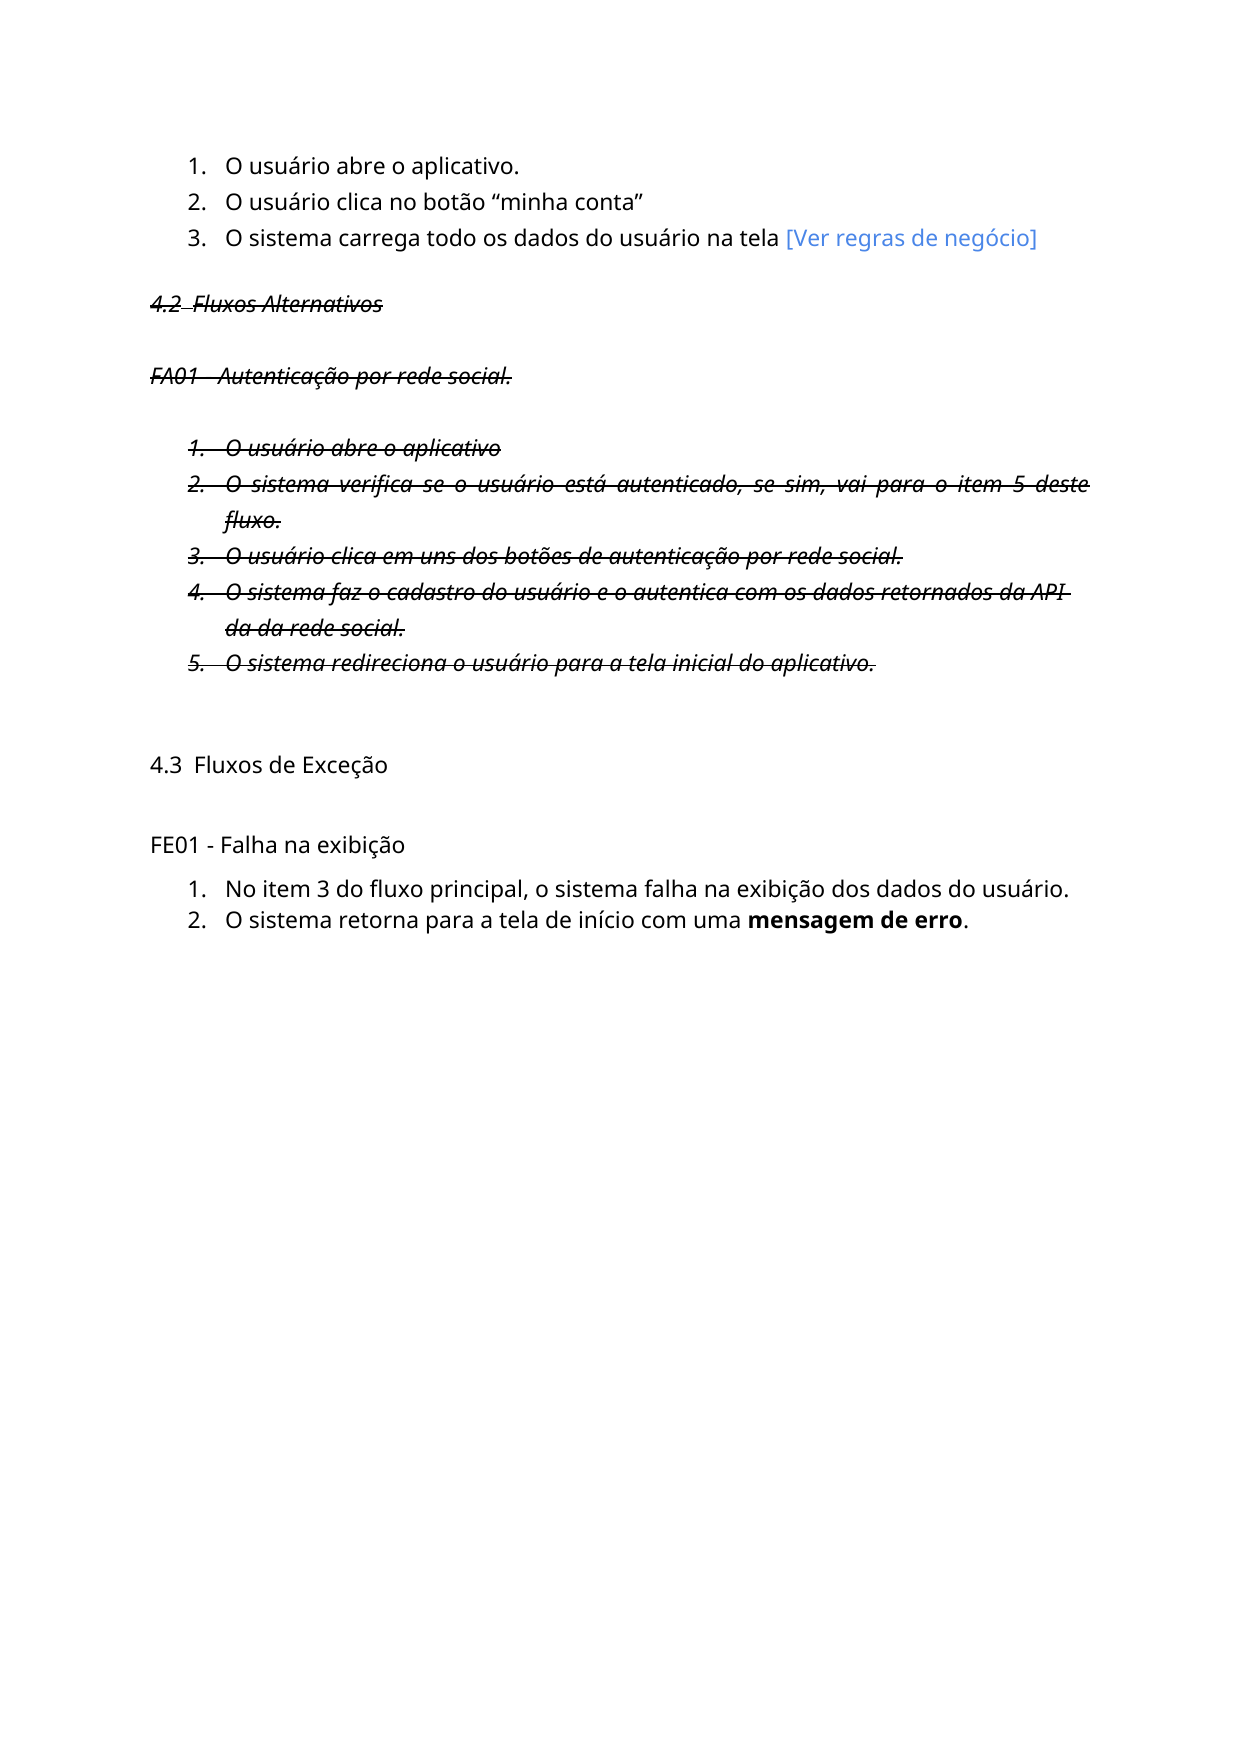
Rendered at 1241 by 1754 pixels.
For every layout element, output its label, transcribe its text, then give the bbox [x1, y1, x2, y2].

text FE01 - Falha na exibição [150, 829, 1119, 860]
text FA01 - Autenticação por rede social. [150, 360, 1090, 391]
list O sistema redireciona o usuário para a tela inicial do aplicativo. [187, 647, 1090, 679]
list O sistema retorna para a tela de início com uma mensagem de erro. [187, 904, 1119, 935]
list O usuário abre o aplicativo [187, 432, 1090, 463]
list O sistema faz o cadastro do usuário e o autentica com os dados retornados da API da da rede social. [187, 576, 1090, 643]
text 4.3 Fluxos de Exceção [150, 749, 1090, 781]
list O sistema verifica se o usuário está autenticado, se sim, vai para o item 5 deste fluxo. [187, 487, 1090, 535]
text 4.2 Fluxos Alternativos [150, 288, 1090, 319]
list No item 3 do fluxo principal, o sistema falha na exibição dos dados do usuário. [187, 873, 1119, 904]
list O usuário clica em uns dos botões de autenticação por rede social. [187, 539, 1090, 571]
list O usuário abre o aplicativo. [187, 150, 1090, 181]
list O sistema carrega todo os dados do usuário na tela [Ver regras de negócio] [187, 222, 1090, 253]
list O sistema verifica se o usuário está autenticado, se sim, vai para o item 5 deste fluxo. [187, 468, 1090, 485]
list O usuário clica no botão “minha conta” [187, 186, 1090, 217]
